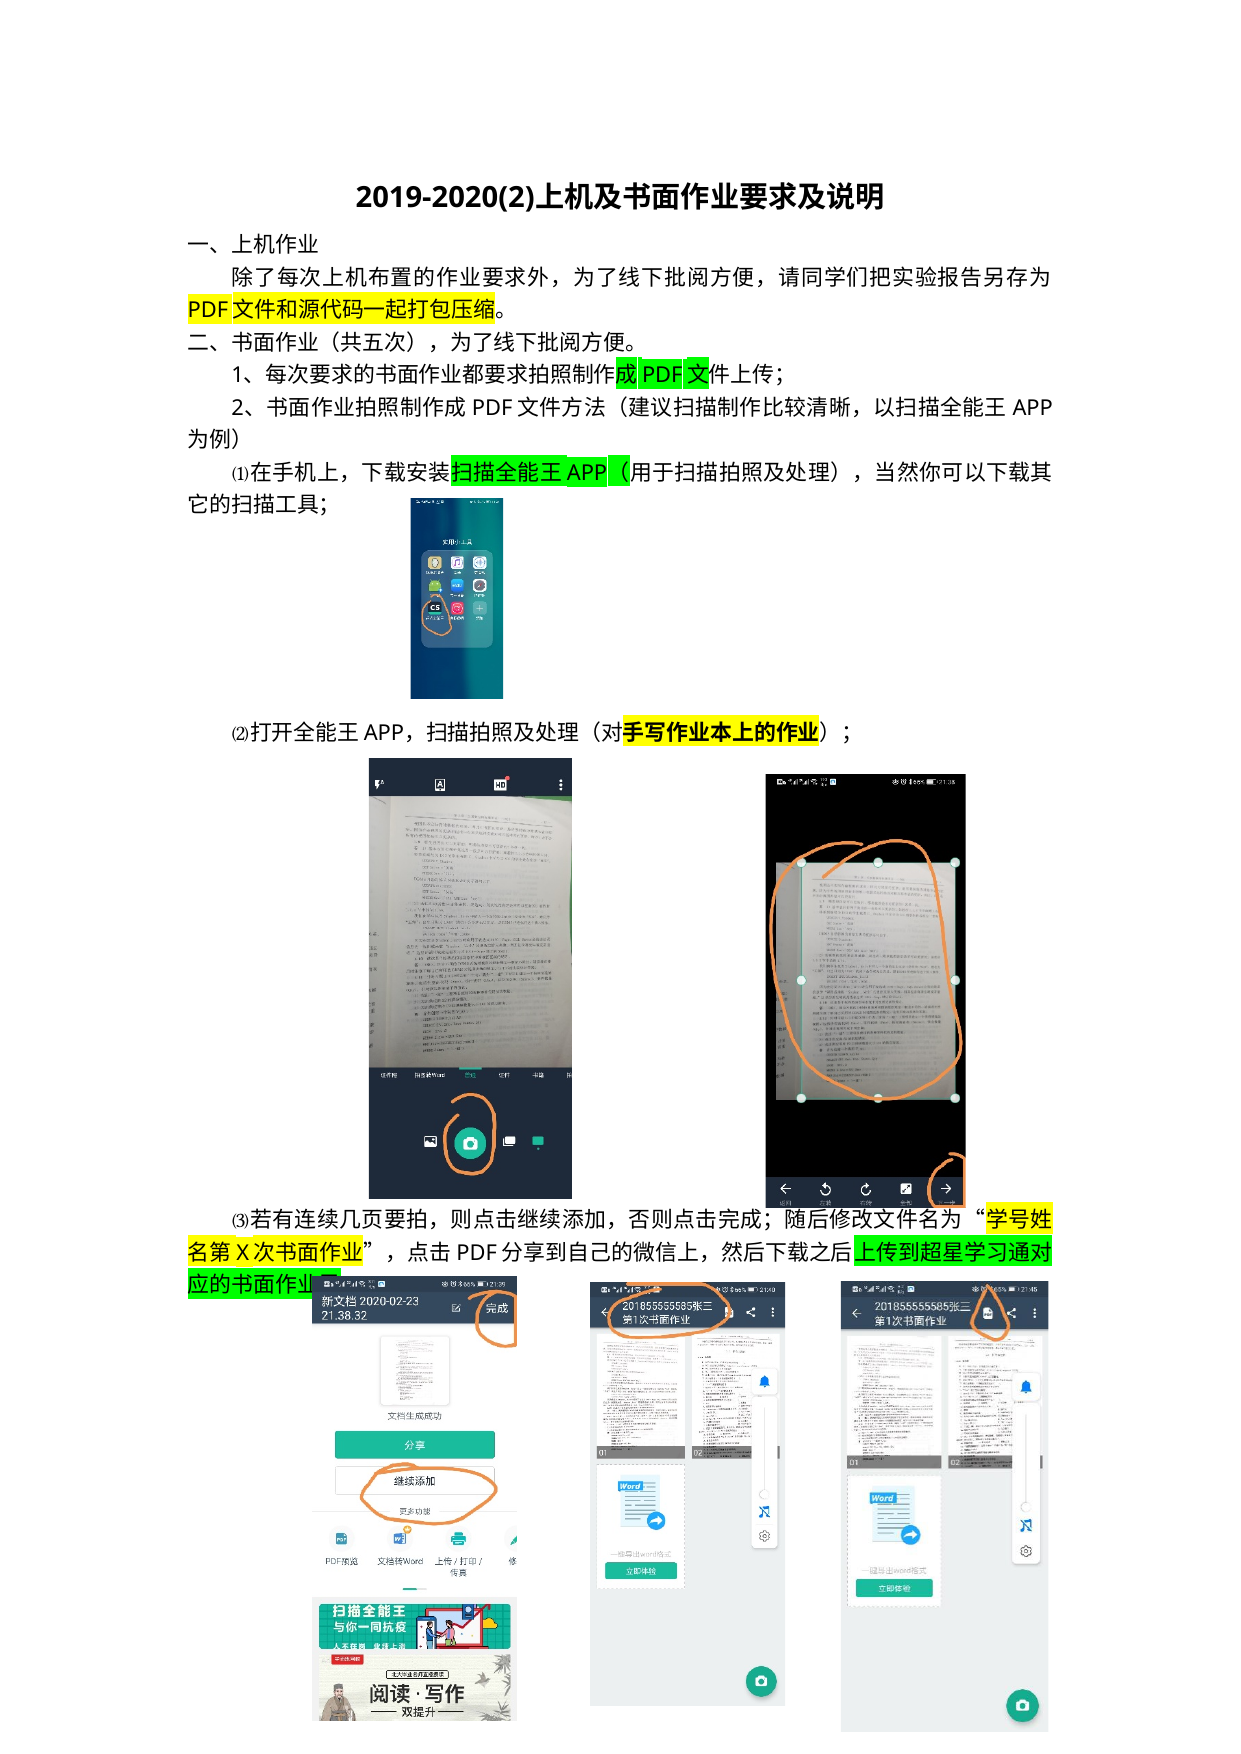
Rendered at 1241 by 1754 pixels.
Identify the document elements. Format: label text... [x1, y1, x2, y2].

picture [410, 498, 504, 699]
text 2、书面作业拍照制作成PDF文件方法（建议扫描制作比较清晰，以扫描全能王APP为例） [187, 389, 1053, 454]
text 1、每次要求的书面作业都要求拍照制作成PDF文件上传； [187, 357, 616, 389]
text ⑴在手机上，下载安装扫描全能王APP（用于扫描拍照及处理），当然你可以下载其它的扫描工具； [187, 454, 1053, 519]
text ⑵打开全能王APP，扫描拍照及处理（对手写作业本上的作业）； [187, 714, 1053, 747]
text 2019-2020(2)上机及书面作业要求及说明 [187, 162, 1053, 227]
text 1、每次要求的书面作业都要求拍照制作成PDF文件上传； [709, 357, 1053, 389]
text 一、上机作业 [187, 227, 1053, 259]
picture [765, 774, 966, 1208]
picture [840, 1281, 1049, 1732]
text 除了每次上机布置的作业要求外，为了线下批阅方便，请同学们把实验报告另存为PDF文件和源代码一起打包压缩。 [187, 259, 1053, 324]
text 二、书面作业（共五次），为了线下批阅方便。 [187, 324, 1053, 357]
text ⑶若有连续几页要拍，则点击继续添加，否则点击完成；随后修改文件名为“学号姓名第X次书面作业”，点击PDF分享到自己的微信上，然后下载之后上传到超星学习通对应的书面作业里。 [187, 1202, 1053, 1299]
picture [368, 758, 572, 1199]
picture [312, 1276, 517, 1721]
picture [590, 1282, 786, 1706]
